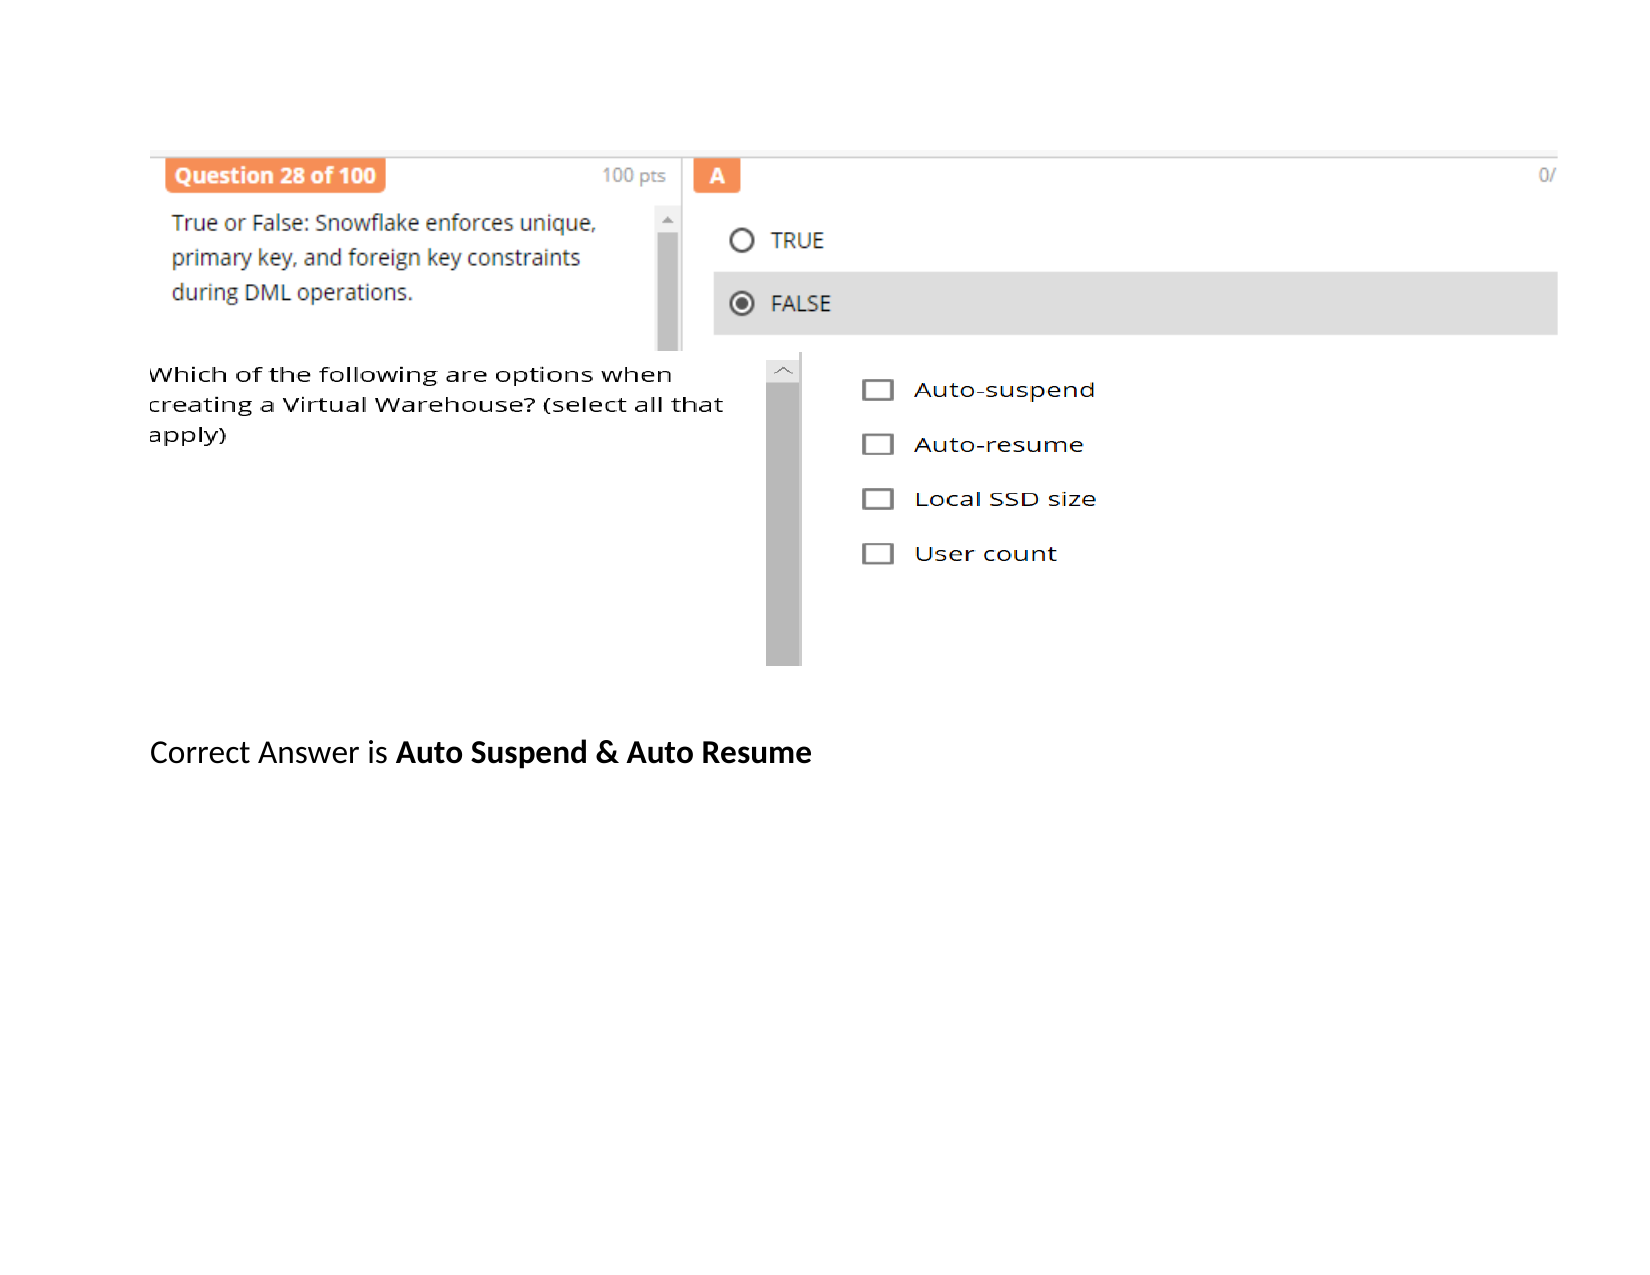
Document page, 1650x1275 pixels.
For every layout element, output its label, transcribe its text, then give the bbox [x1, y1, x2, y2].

picture [150, 352, 1350, 666]
picture [150, 150, 1558, 351]
text Correct Answer is Auto Suspend & Auto Resume [150, 731, 1500, 772]
